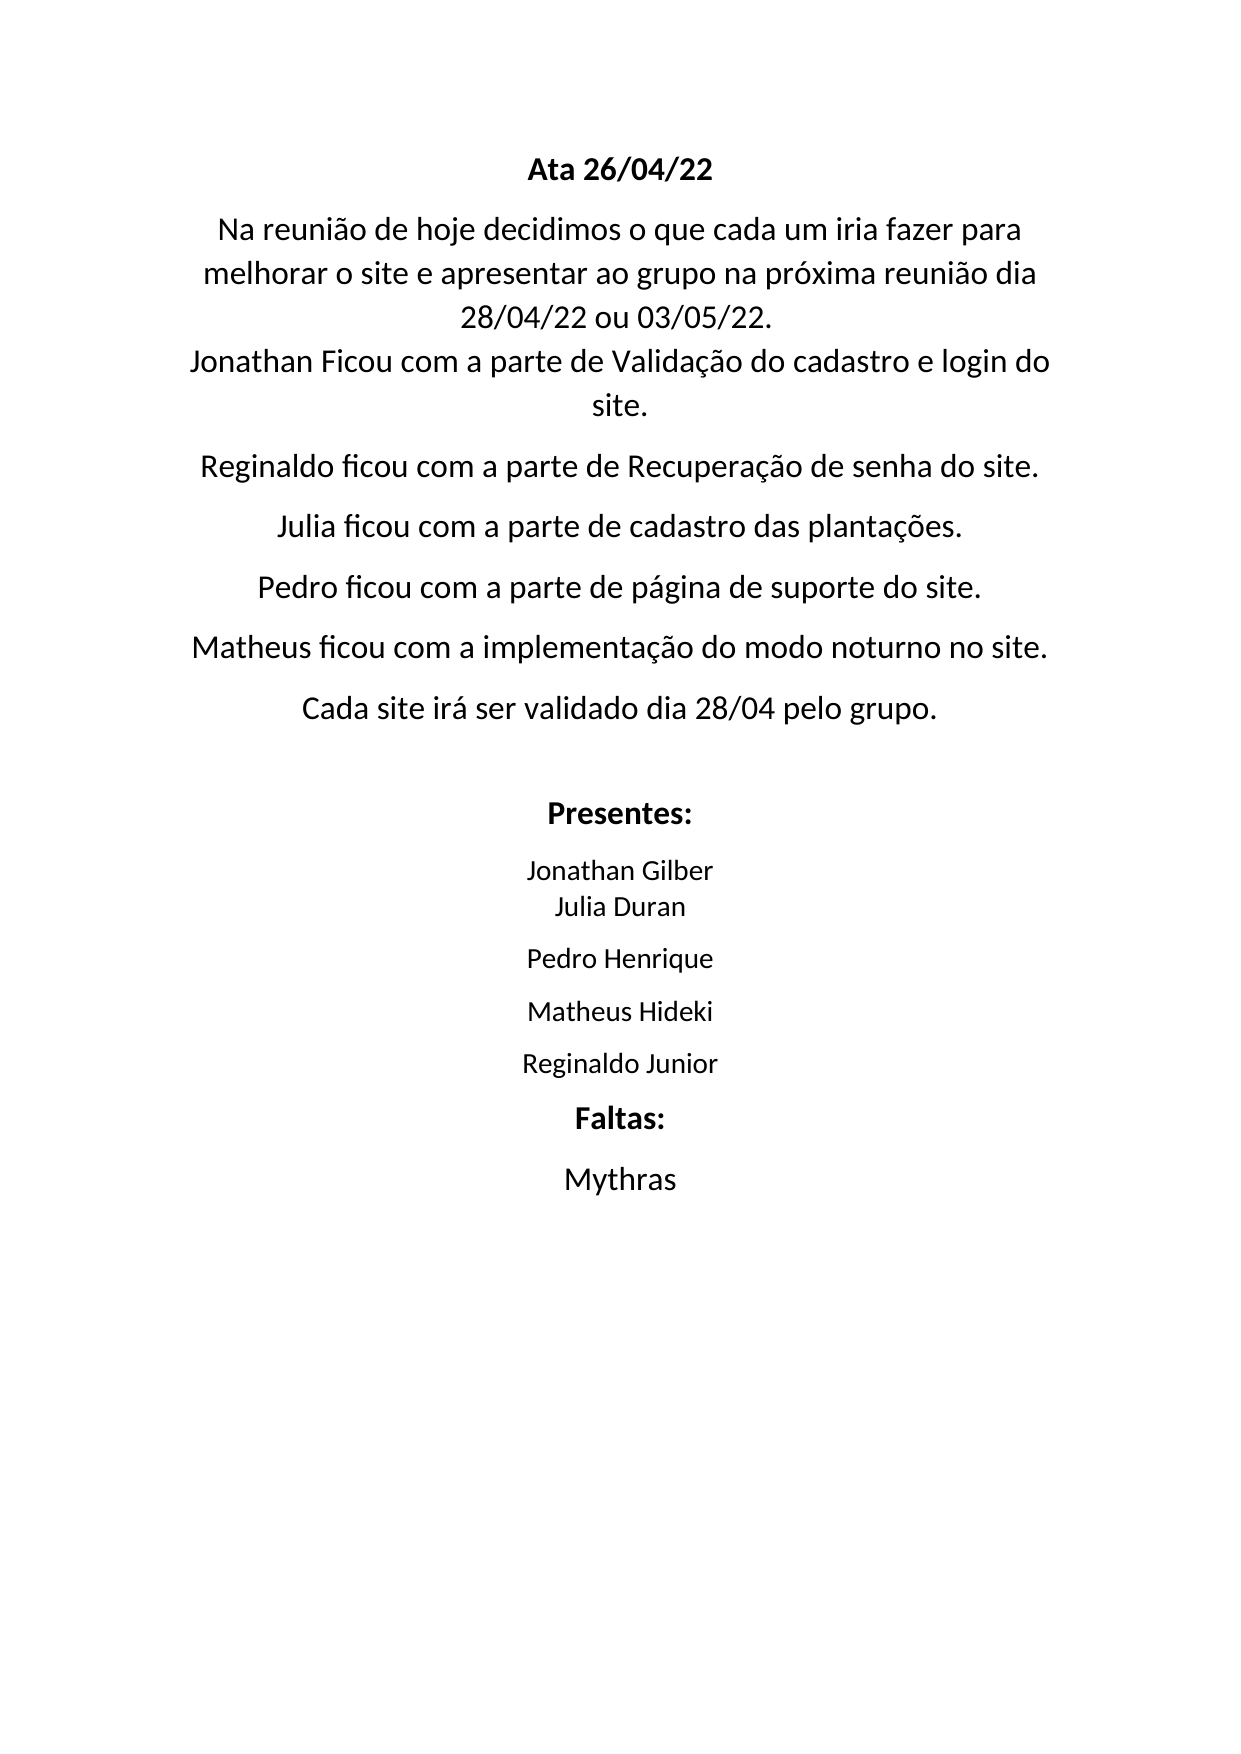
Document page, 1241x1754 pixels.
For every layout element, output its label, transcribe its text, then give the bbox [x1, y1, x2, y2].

text Mythras [177, 1158, 1063, 1198]
text Faltas: [177, 1097, 1063, 1138]
text Matheus Hideki [177, 993, 1063, 1028]
text Matheus ficou com a implementação do modo noturno no site. [177, 627, 1063, 667]
text Jonathan Gilber Julia Duran [177, 852, 1063, 924]
text Cada site irá ser validado dia 28/04 pelo grupo. [177, 687, 1063, 728]
text Reginaldo Junior [177, 1045, 1063, 1081]
text Julia ficou com a parte de cadastro das plantações. [177, 505, 1063, 546]
text Na reunião de hoje decidimos o que cada um iria fazer para melhorar o site e apresentar ao grupo na próxima reunião dia 28/04/22 ou 03/05/22. Jonathan Ficou com a parte de Validação do cadastro e login do site. [177, 208, 1063, 425]
text Reginaldo ficou com a parte de Recuperação de senha do site. [177, 445, 1063, 485]
text Pedro Henrique [177, 940, 1063, 976]
text Ata 26/04/22 [177, 148, 1063, 188]
text Presentes: [177, 748, 1063, 832]
text Pedro ficou com a parte de página de suporte do site. [177, 566, 1063, 607]
